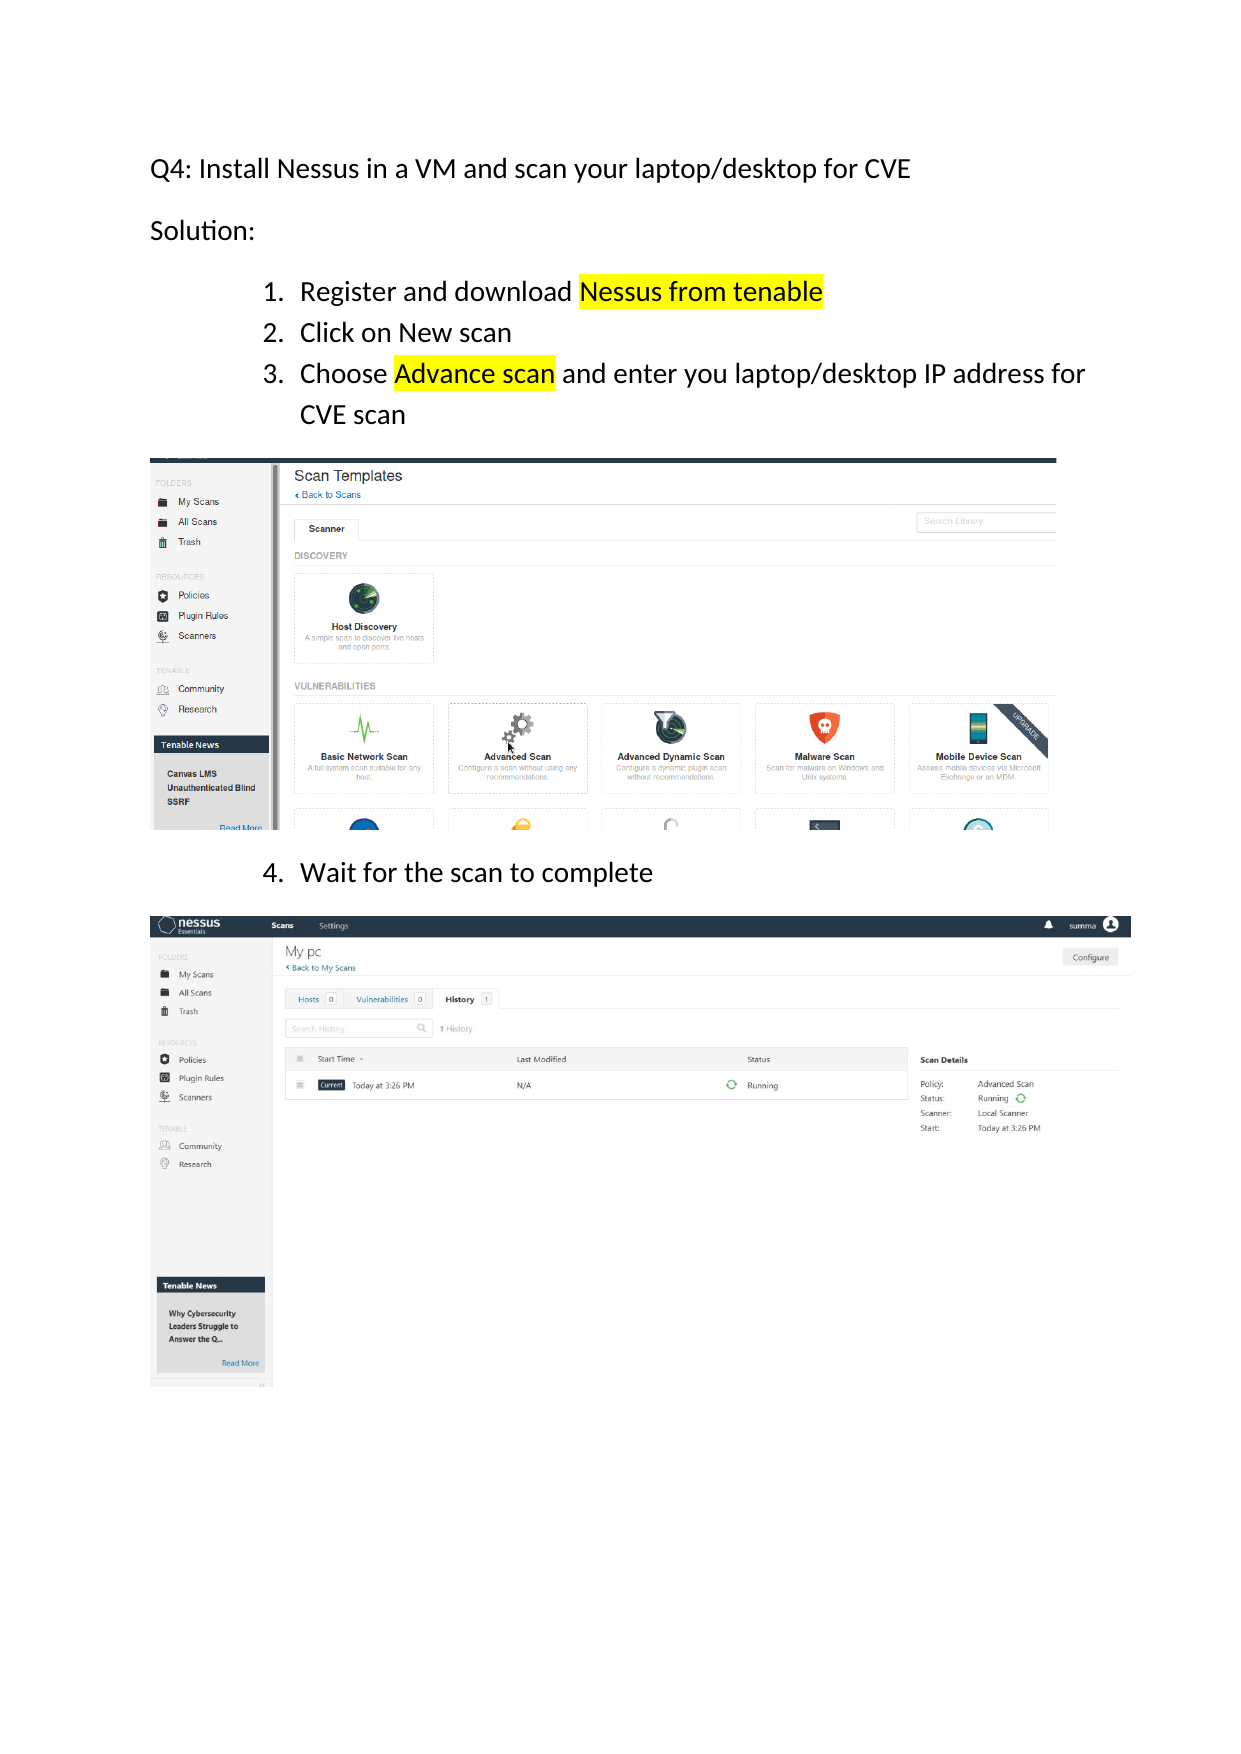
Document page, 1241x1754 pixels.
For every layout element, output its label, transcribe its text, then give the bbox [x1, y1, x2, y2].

picture [150, 458, 1057, 830]
list Register and download Nessus from tenable [262, 273, 1090, 309]
text Solution: [150, 212, 1090, 247]
list Wait for the scan to complete [262, 854, 1090, 890]
list Choose Advance scan and enter you laptop/desktop IP address for CVE scan [262, 355, 1090, 432]
picture [150, 916, 1131, 1387]
text Q4: Install Nessus in a VM and scan your laptop/desktop for CVE [150, 150, 1090, 186]
list Click on New scan [262, 314, 1090, 350]
